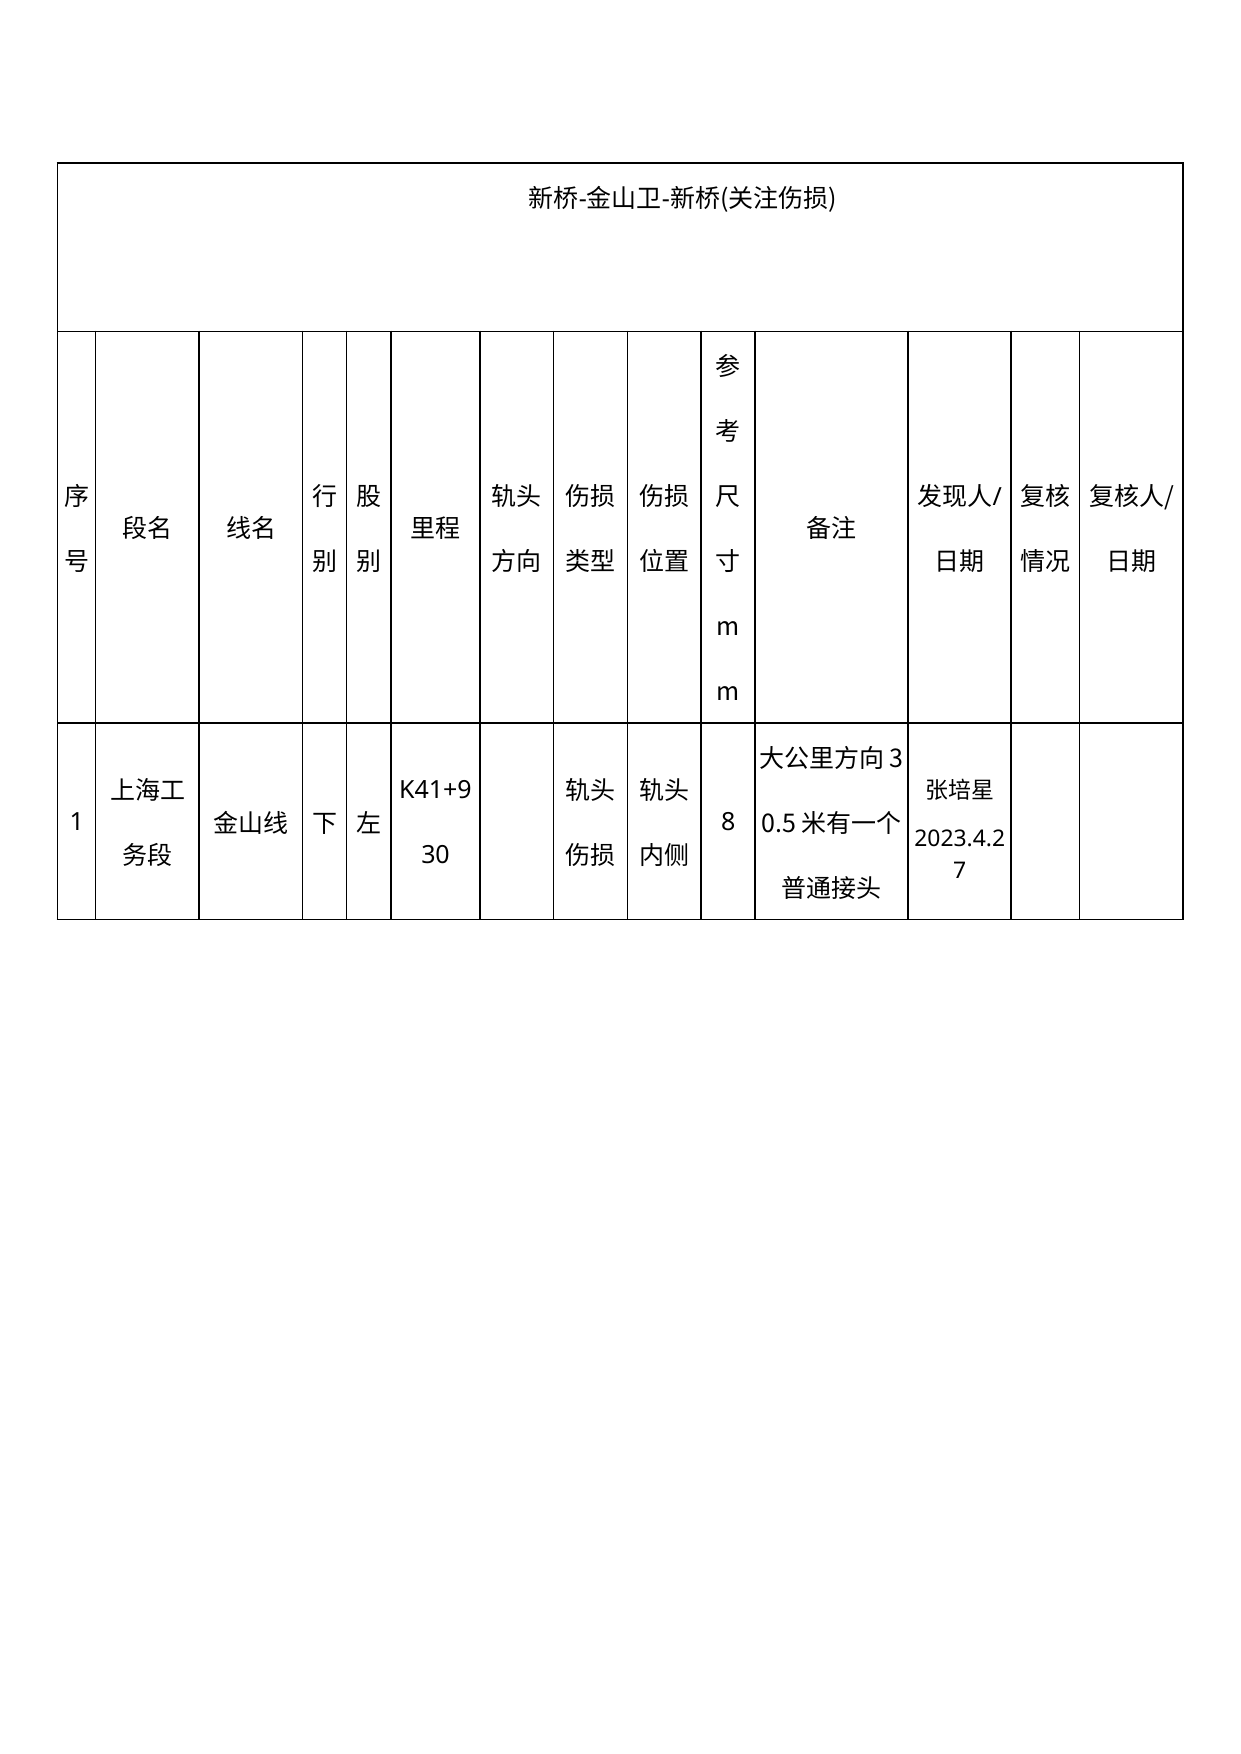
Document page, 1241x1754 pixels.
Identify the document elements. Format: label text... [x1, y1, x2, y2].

table_cell [481, 724, 553, 919]
table_cell 段名 [96, 332, 198, 722]
table_cell 序号 [58, 332, 95, 722]
table_cell 大公里方向30.5米有一个普通接头 [756, 724, 907, 919]
table_cell [1012, 724, 1079, 919]
table_cell 行别 [303, 332, 346, 722]
table_cell 伤损 位置 [628, 332, 700, 722]
table_cell 轨头内侧 [628, 724, 700, 919]
table_cell 发现人/日期 [909, 332, 1010, 722]
table_cell 备注 [756, 332, 907, 722]
table_cell 轨头伤损 [554, 724, 627, 919]
table_cell 股别 [347, 332, 390, 722]
table_cell 8 [702, 724, 754, 919]
table_cell 复核人/日期 [1080, 332, 1182, 722]
table_cell [1080, 724, 1182, 919]
table_cell 伤损 类型 [554, 332, 627, 722]
table_cell 金山线 [200, 724, 302, 919]
table_cell 复核情况 [1012, 332, 1079, 722]
table_cell 上海工务段 [96, 724, 198, 919]
table_cell 轨头方向 [481, 332, 553, 722]
table_cell 线名 [200, 332, 302, 722]
table_cell 参考尺寸mm [702, 332, 754, 722]
table_cell 张培星2023.4.27 [909, 724, 1010, 919]
table_cell 1 [58, 724, 95, 919]
table_cell 下 [303, 724, 346, 919]
table_cell 里程 [392, 332, 479, 722]
table_cell K41+930 [392, 724, 479, 919]
table_cell 左 [347, 724, 390, 919]
table_header 新桥-金山卫-新桥(关注伤损) [58, 164, 1182, 331]
